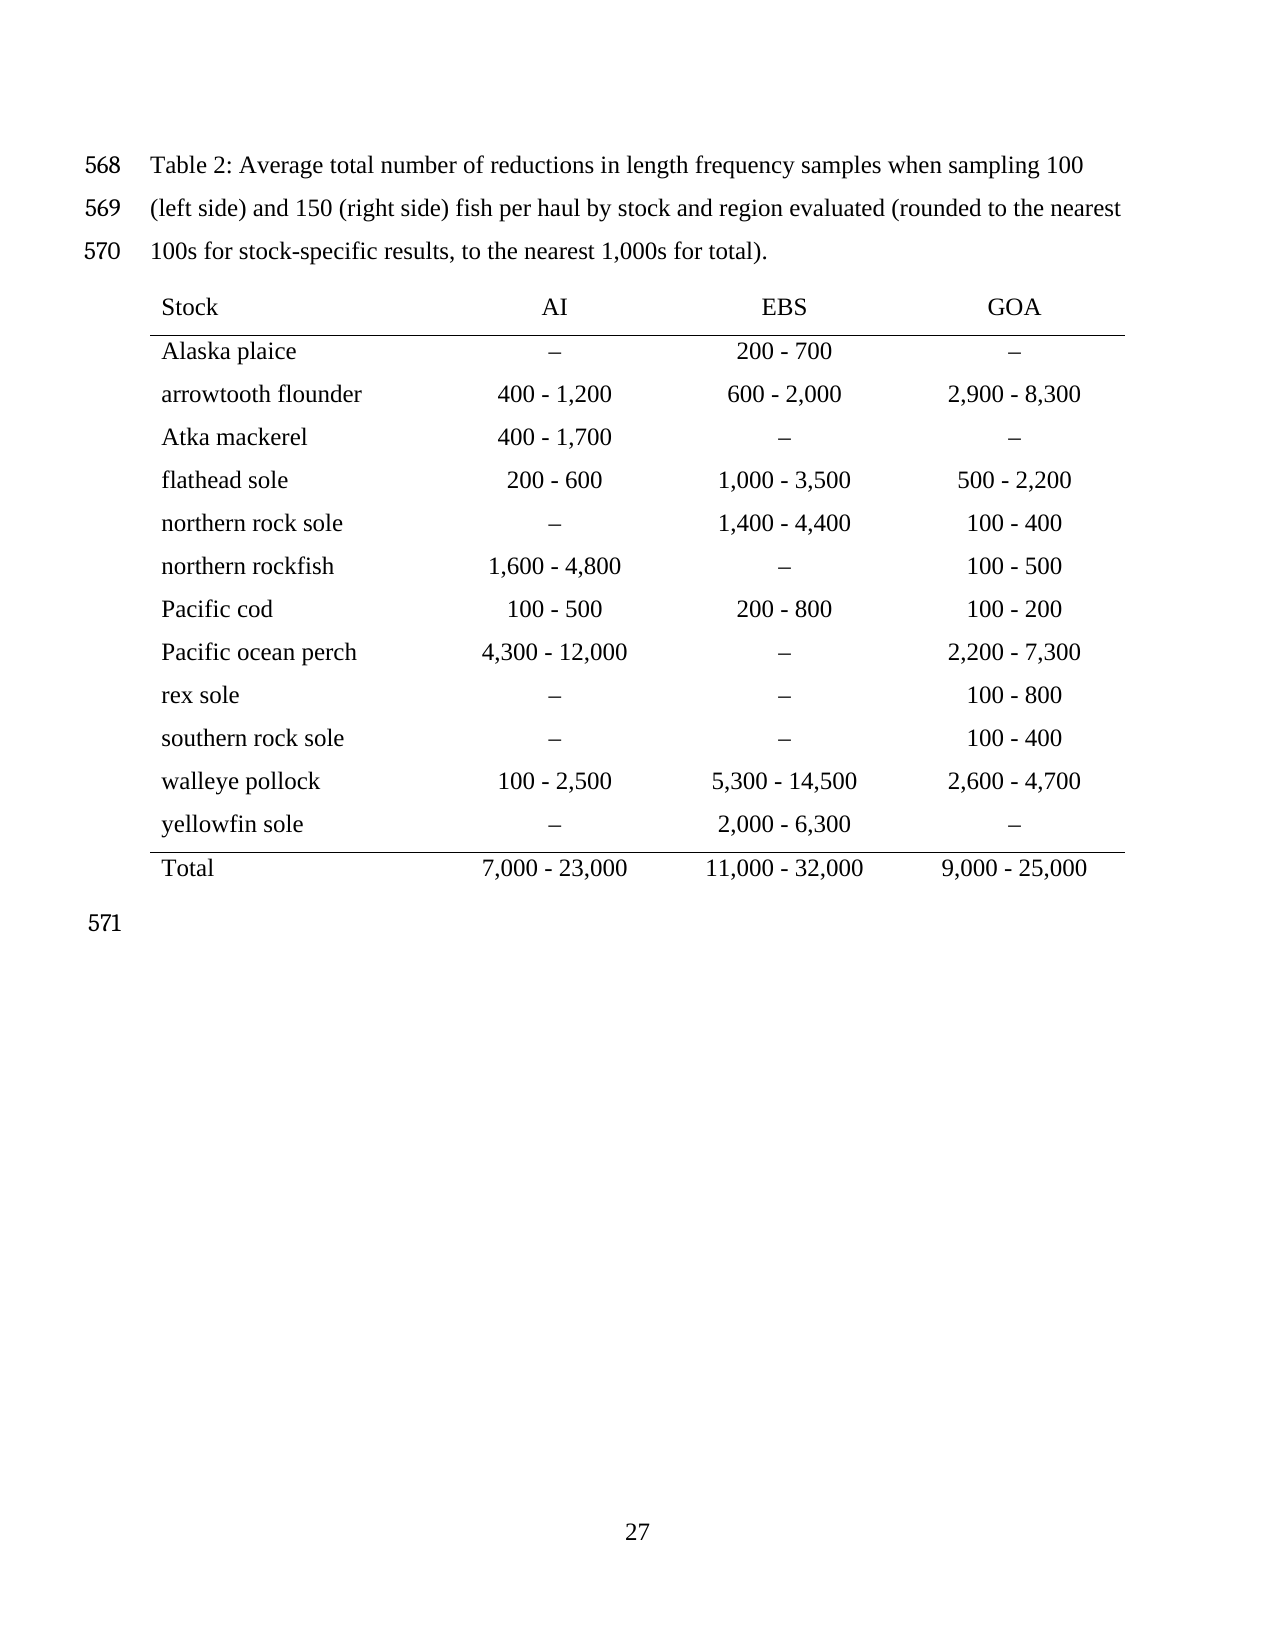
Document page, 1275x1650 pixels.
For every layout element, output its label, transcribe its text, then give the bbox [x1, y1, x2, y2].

table_cell – [665, 422, 903, 465]
table_cell – [904, 336, 1125, 379]
text Table 2: Average total number of reductions in length frequency samples when sampling 100 (left side) and 150 (right side) fish per haul by stock and region evaluated (rounded to the nearest 100s for stock-specific results, to the nearest 1,000s for total). [150, 150, 1125, 265]
table_cell Atka mackerel [150, 422, 444, 465]
table_cell 100 - 800 [904, 680, 1125, 723]
table_cell 7,000 - 23,000 [444, 853, 665, 896]
table_cell 200 - 700 [665, 336, 903, 379]
table_cell 2,900 - 8,300 [904, 379, 1125, 422]
table_cell northern rock sole [150, 508, 444, 551]
table_cell 600 - 2,000 [665, 379, 903, 422]
table_header EBS [665, 292, 903, 335]
table_cell 100 - 2,500 [444, 766, 665, 809]
table_cell – [665, 680, 903, 723]
table_cell 2,600 - 4,700 [904, 766, 1125, 809]
table_cell – [444, 809, 665, 852]
table_cell 100 - 400 [904, 508, 1125, 551]
table_cell flathead sole [150, 465, 444, 508]
table_cell – [444, 336, 665, 379]
table_cell 1,000 - 3,500 [665, 465, 903, 508]
table_cell southern rock sole [150, 723, 444, 766]
table_cell yellowfin sole [150, 809, 444, 852]
table_cell Alaska plaice [150, 336, 444, 379]
table_cell 500 - 2,200 [904, 465, 1125, 508]
table_cell rex sole [150, 680, 444, 723]
table_cell 200 - 800 [665, 594, 903, 637]
table_cell 100 - 500 [444, 594, 665, 637]
table_cell 2,000 - 6,300 [665, 809, 903, 852]
table_cell 9,000 - 25,000 [904, 853, 1125, 896]
table_header Stock [150, 292, 444, 335]
table_cell – [665, 637, 903, 680]
table_header AI [444, 292, 665, 335]
table_cell – [444, 508, 665, 551]
table_cell – [904, 809, 1125, 852]
table_cell 100 - 200 [904, 594, 1125, 637]
table_cell Total [150, 853, 444, 896]
table_cell arrowtooth flounder [150, 379, 444, 422]
table_cell 200 - 600 [444, 465, 665, 508]
table_cell – [444, 680, 665, 723]
table_cell – [665, 551, 903, 594]
table_cell Pacific cod [150, 594, 444, 637]
table_cell – [904, 422, 1125, 465]
table_cell 400 - 1,200 [444, 379, 665, 422]
table_header GOA [904, 292, 1125, 335]
table_cell 100 - 500 [904, 551, 1125, 594]
table_cell northern rockfish [150, 551, 444, 594]
table_cell 5,300 - 14,500 [665, 766, 903, 809]
table_cell 4,300 - 12,000 [444, 637, 665, 680]
table_cell 2,200 - 7,300 [904, 637, 1125, 680]
table_cell 400 - 1,700 [444, 422, 665, 465]
table_cell – [444, 723, 665, 766]
table_cell Pacific ocean perch [150, 637, 444, 680]
table_cell 1,600 - 4,800 [444, 551, 665, 594]
table_cell 1,400 - 4,400 [665, 508, 903, 551]
table_cell 100 - 400 [904, 723, 1125, 766]
table_cell 11,000 - 32,000 [665, 853, 903, 896]
table_cell walleye pollock [150, 766, 444, 809]
table_cell – [665, 723, 903, 766]
